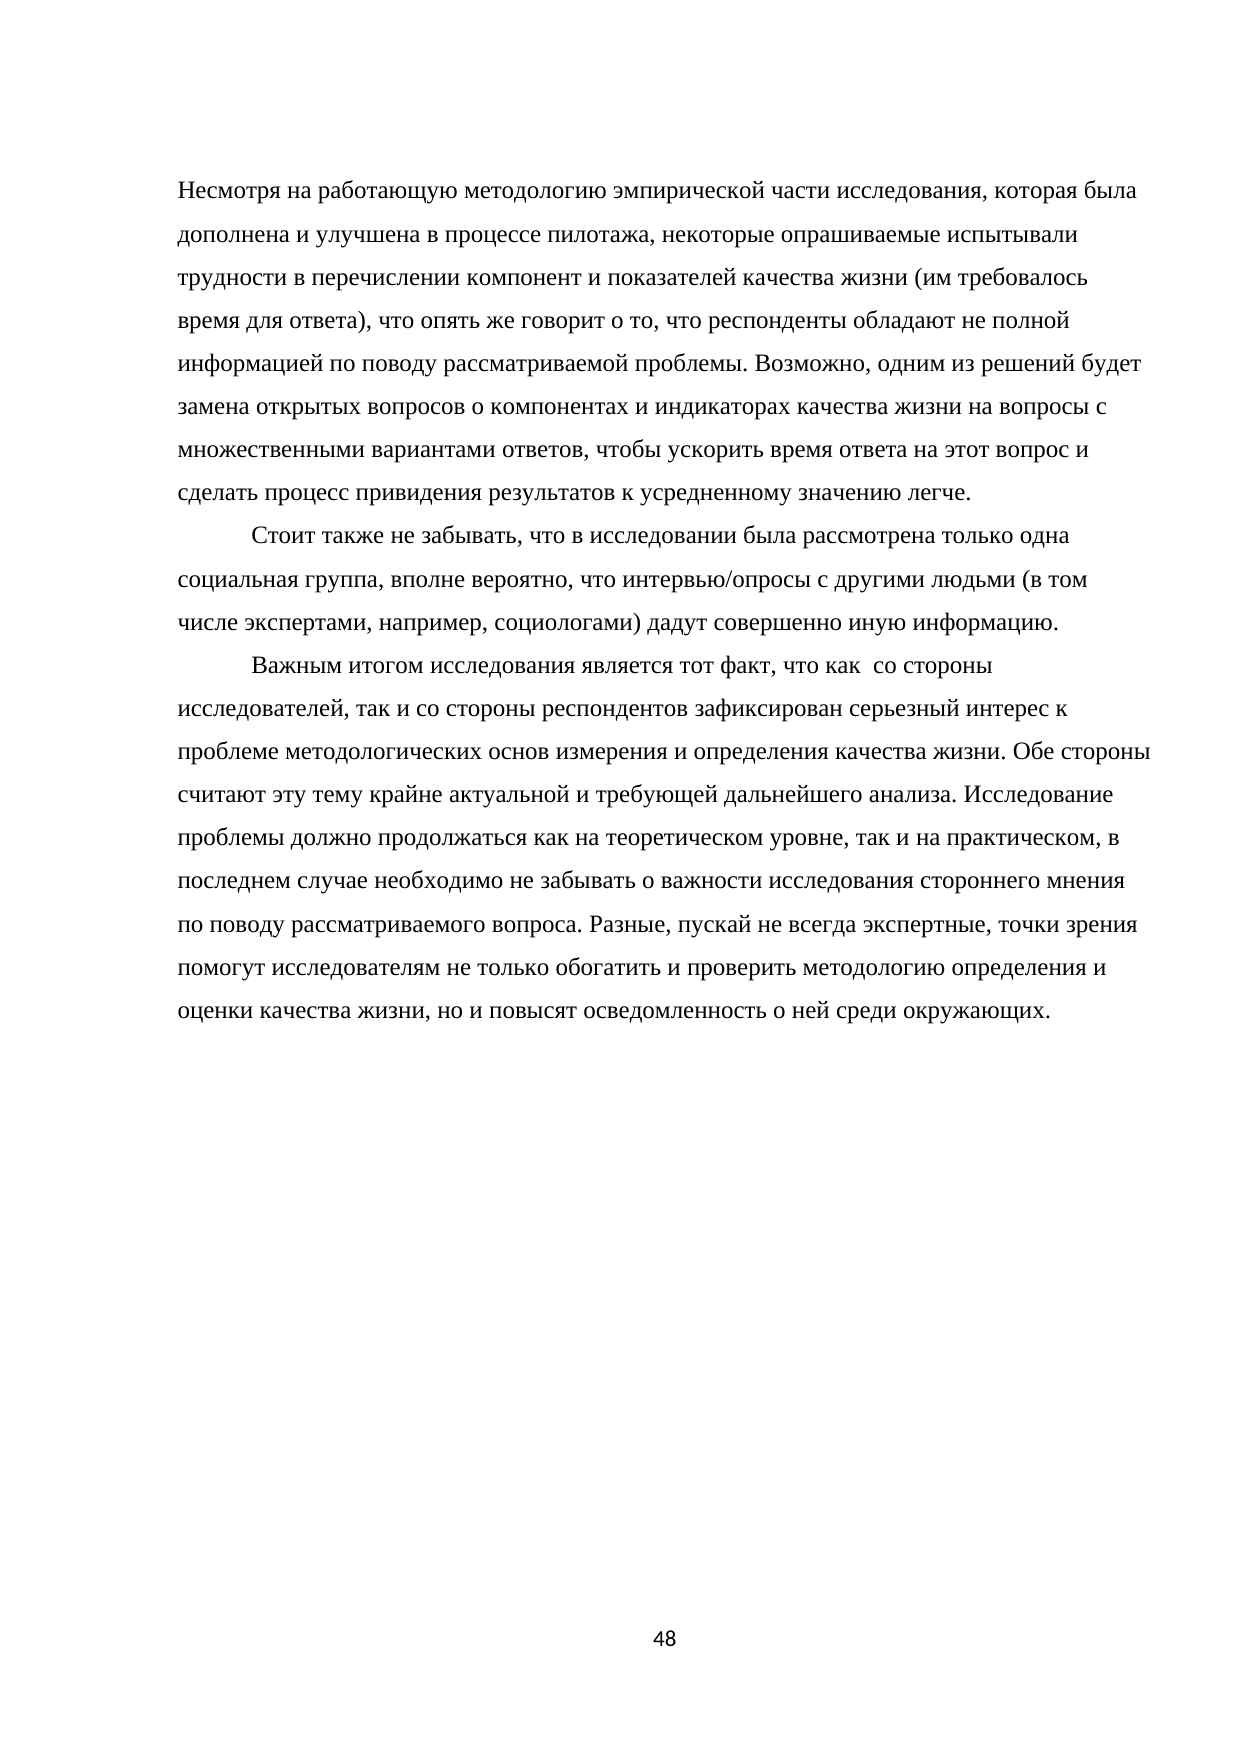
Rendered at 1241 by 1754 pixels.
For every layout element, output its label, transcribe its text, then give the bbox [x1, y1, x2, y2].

text Важным итогом исследования является тот факт, что как со стороны исследователей, так и со стороны респондентов зафиксирован серьезный интерес к проблеме методологических основ измерения и определения качества жизни. Обе стороны считают эту тему крайне актуальной и требующей дальнейшего анализа. Исследование проблемы должно продолжаться как на теоретическом уровне, так и на практическом, в последнем случае необходимо не забывать о важности исследования стороннего мнения по поводу рассматриваемого вопроса. Разные, пускай не всегда экспертные, точки зрения помогут исследователям не только обогатить и проверить методологию определения и оценки качества жизни, но и повысят осведомленность о ней среди окружающих. [177, 650, 1152, 1024]
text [177, 176, 1152, 506]
text Стоит также не забывать, что в исследовании была рассмотрена только одна социальная группа, вполне вероятно, что интервью/опросы с другими людьми (в том числе экспертами, например, социологами) дадут совершенно иную информацию. [177, 521, 1152, 636]
